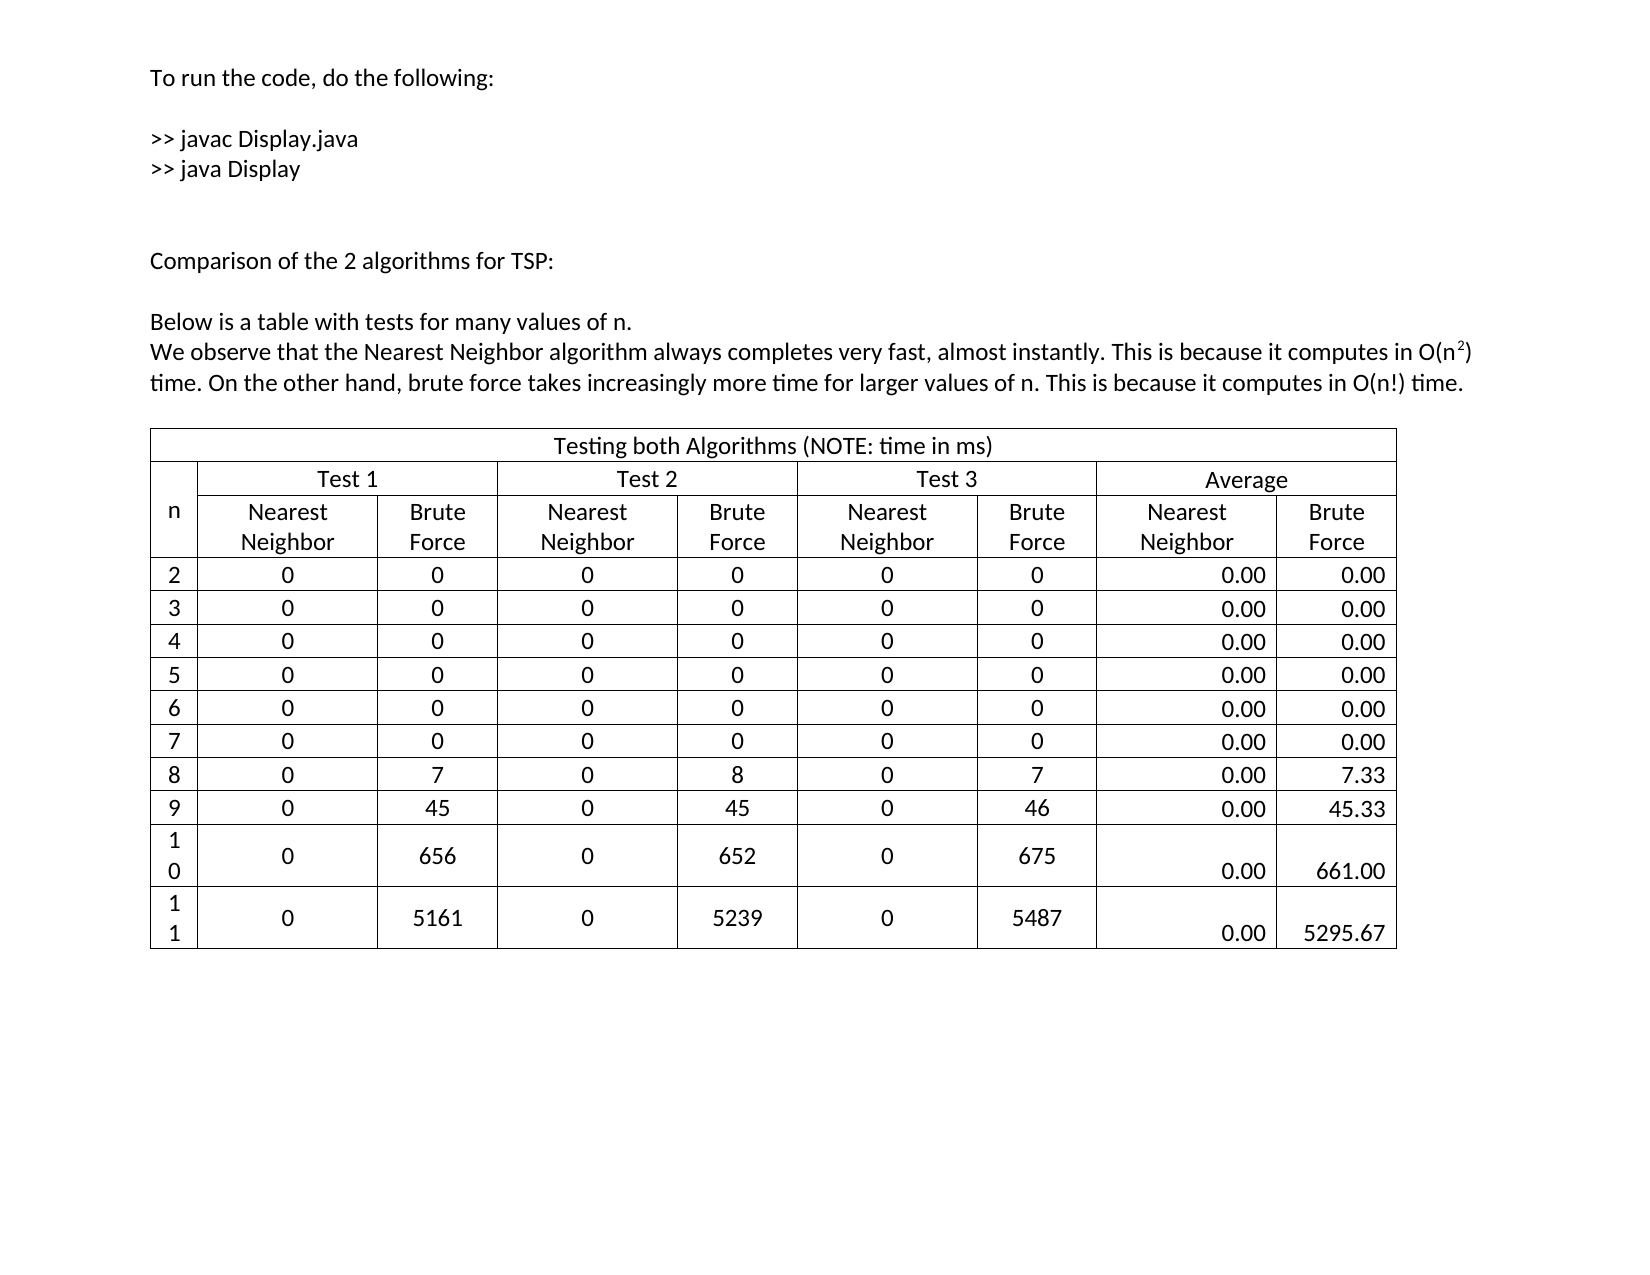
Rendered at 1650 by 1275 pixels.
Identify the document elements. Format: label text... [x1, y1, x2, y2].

table_cell 0 [798, 625, 977, 657]
table_cell 0 [198, 625, 377, 657]
table_cell 675 [978, 825, 1096, 886]
table_cell 0 [498, 658, 677, 690]
table_cell 0 [198, 758, 377, 790]
table_cell 0 [198, 887, 377, 948]
table_cell 4 [151, 625, 197, 657]
table_cell 5487 [978, 887, 1096, 948]
table_cell Nearest Neighbor [1097, 496, 1276, 557]
table_cell 0 [798, 791, 977, 823]
table_cell 0 [798, 558, 977, 590]
table_cell 652 [678, 825, 797, 886]
table_cell 0 [798, 887, 977, 948]
table_cell 0 [198, 725, 377, 757]
table_cell 0 [378, 625, 497, 657]
table_cell 0 [498, 558, 677, 590]
table_cell 0 [498, 591, 677, 623]
table_cell 0 [798, 691, 977, 723]
table_cell 0.00 [1097, 758, 1276, 790]
table_cell 0 [978, 591, 1096, 623]
table_cell Brute Force [678, 496, 797, 557]
table_cell 0 [378, 658, 497, 690]
table_cell Nearest Neighbor [498, 496, 677, 557]
table_cell 0.00 [1097, 725, 1276, 757]
table_cell 0.00 [1277, 591, 1396, 623]
table_cell 5 [151, 658, 197, 690]
table_cell 0 [798, 658, 977, 690]
table_cell 0 [678, 725, 797, 757]
table_cell 10 [151, 825, 197, 886]
table_cell 0 [978, 625, 1096, 657]
table_cell 0.00 [1097, 625, 1276, 657]
table_cell 0 [378, 691, 497, 723]
text >> javac Display.java [150, 123, 1500, 153]
table_cell 0 [498, 825, 677, 886]
table_cell 0 [978, 558, 1096, 590]
table_cell 2 [151, 558, 197, 590]
table_cell 5295.67 [1277, 887, 1396, 948]
table_cell 0.00 [1097, 887, 1276, 948]
table_cell 0.00 [1277, 725, 1396, 757]
table_cell 45 [378, 791, 497, 823]
table_cell 8 [678, 758, 797, 790]
table_cell 9 [151, 791, 197, 823]
table_cell 0 [498, 725, 677, 757]
table_cell 661.00 [1277, 825, 1396, 886]
table_cell 7.33 [1277, 758, 1396, 790]
text >> java Display [150, 153, 1500, 184]
table_cell 8 [151, 758, 197, 790]
table_cell 5239 [678, 887, 797, 948]
table_cell Brute Force [378, 496, 497, 557]
text We observe that the Nearest Neighbor algorithm always completes very fast, almost instantly. This is because it computes in O(n2) time. On the other hand, brute force takes increasingly more time for larger values of n. This is because it computes in O(n!) time. [150, 337, 1500, 398]
table_cell 0 [678, 658, 797, 690]
table_cell 45.33 [1277, 791, 1396, 823]
table_cell 0.00 [1097, 558, 1276, 590]
table_cell 0.00 [1277, 658, 1396, 690]
table_cell 7 [378, 758, 497, 790]
table_cell 0.00 [1097, 791, 1276, 823]
table_header Testing both Algorithms (NOTE: time in ms) [151, 429, 1396, 461]
table_cell 0 [798, 825, 977, 886]
table_cell 0.00 [1277, 691, 1396, 723]
table_cell Nearest Neighbor [198, 496, 377, 557]
table_cell 0.00 [1097, 658, 1276, 690]
table_cell 0 [198, 558, 377, 590]
table_cell 0 [378, 558, 497, 590]
table_cell 0.00 [1097, 691, 1276, 723]
table_cell 0 [678, 558, 797, 590]
table_cell 3 [151, 591, 197, 623]
table_cell 0.00 [1097, 591, 1276, 623]
table_cell 7 [978, 758, 1096, 790]
table_cell 6 [151, 691, 197, 723]
table_cell 0 [198, 691, 377, 723]
table_cell Brute Force [978, 496, 1096, 557]
table_cell 0 [978, 658, 1096, 690]
table_cell 0 [198, 825, 377, 886]
table_cell 0 [498, 691, 677, 723]
table_cell 0 [198, 591, 377, 623]
text To run the code, do the following: [150, 62, 1500, 92]
table_cell n [151, 462, 197, 557]
table_cell 0 [498, 625, 677, 657]
table_cell 0 [378, 591, 497, 623]
table_cell 11 [151, 887, 197, 948]
table_cell 0 [498, 887, 677, 948]
table_cell 0 [798, 758, 977, 790]
table_cell 0 [498, 758, 677, 790]
text Below is a table with tests for many values of n. [150, 306, 1500, 337]
table_cell 0 [678, 691, 797, 723]
table_cell 0 [198, 658, 377, 690]
table_cell 0 [498, 791, 677, 823]
table_cell 0 [678, 625, 797, 657]
table_cell 0 [978, 725, 1096, 757]
table_cell 0 [378, 725, 497, 757]
table_cell 0.00 [1277, 625, 1396, 657]
table_cell 5161 [378, 887, 497, 948]
text Comparison of the 2 algorithms for TSP: [150, 245, 1500, 276]
table_cell Test 3 [798, 462, 1096, 495]
table_cell 0 [798, 591, 977, 623]
table_cell 0 [798, 725, 977, 757]
table_cell Test 1 [198, 462, 497, 495]
table_cell 46 [978, 791, 1096, 823]
table_cell 0.00 [1277, 558, 1396, 590]
table_cell Test 2 [498, 462, 797, 495]
table_cell 656 [378, 825, 497, 886]
table_cell 0.00 [1097, 825, 1276, 886]
table_cell 0 [678, 591, 797, 623]
table_cell 0 [198, 791, 377, 823]
table_cell Nearest Neighbor [798, 496, 977, 557]
table_cell Average [1097, 462, 1396, 495]
table_cell 7 [151, 725, 197, 757]
table_cell 45 [678, 791, 797, 823]
table_cell 0 [978, 691, 1096, 723]
table_cell Brute Force [1277, 496, 1396, 557]
